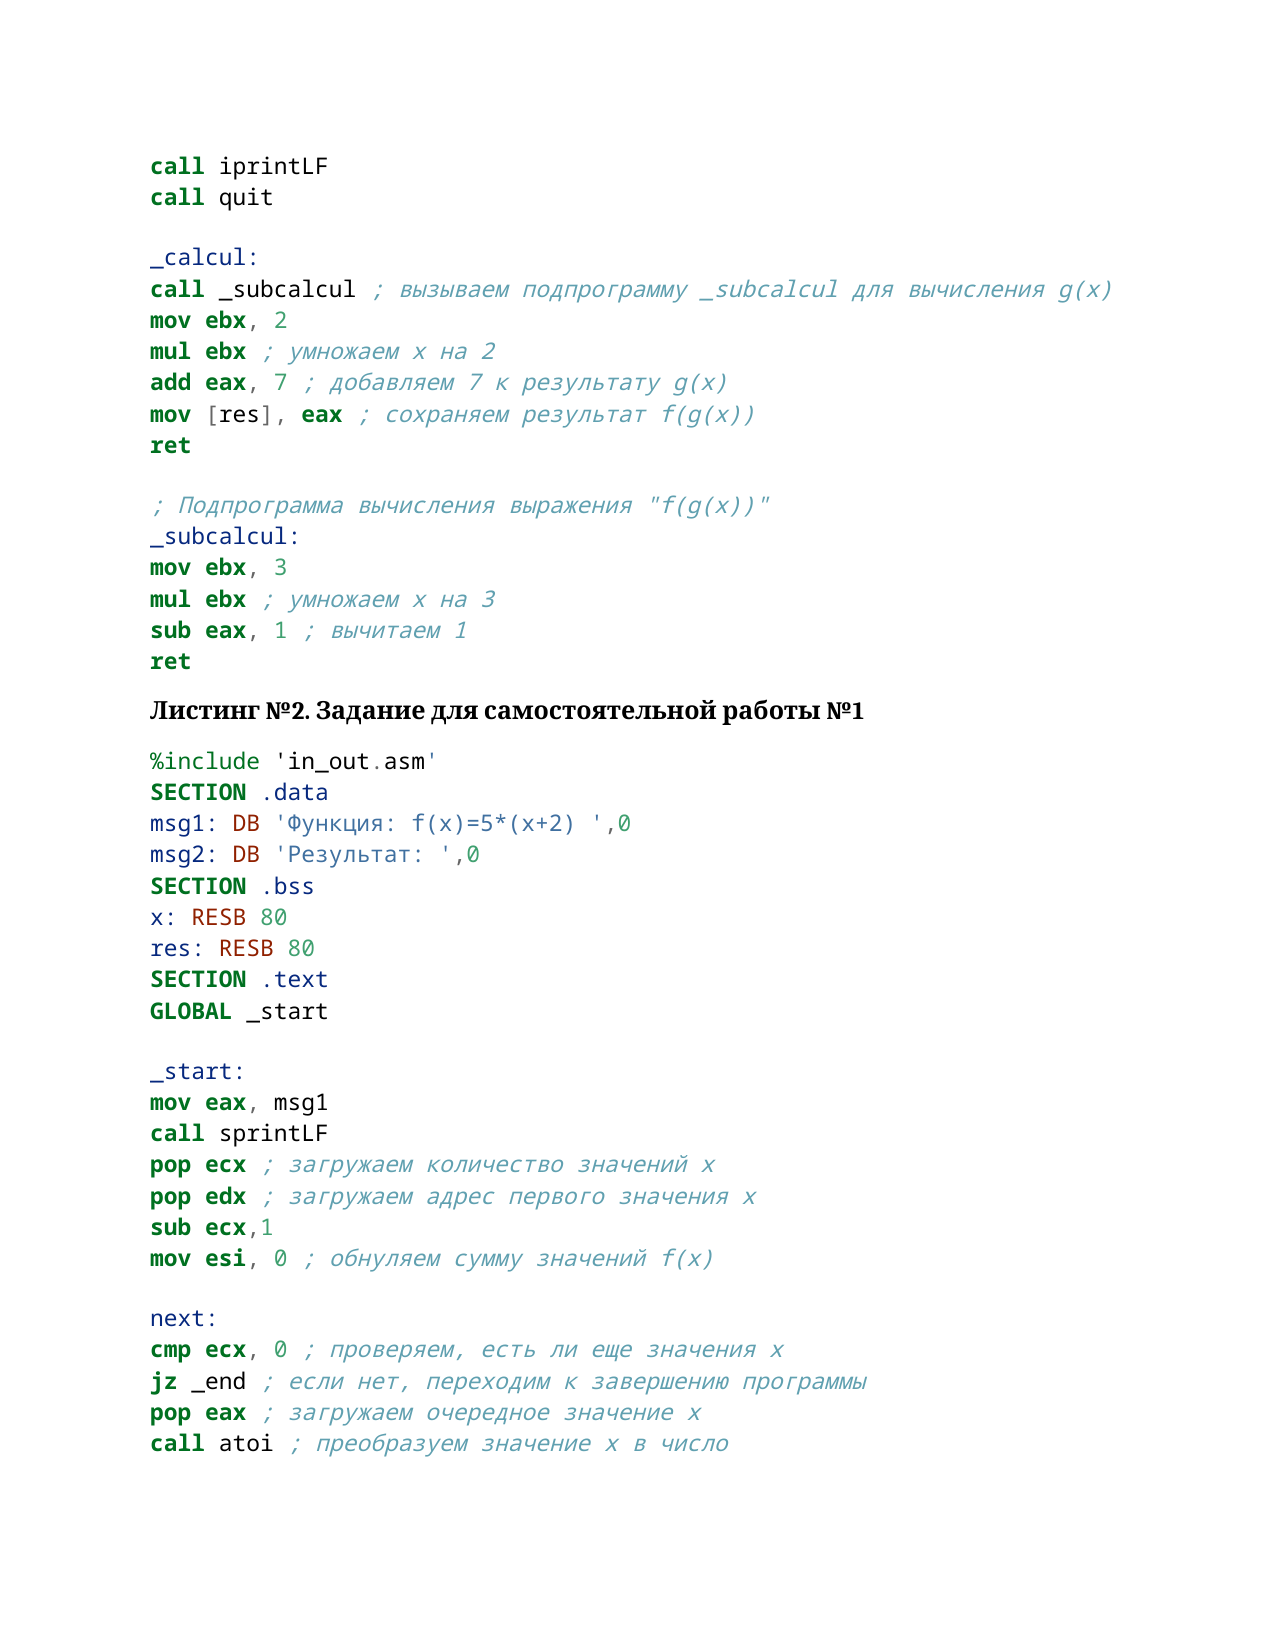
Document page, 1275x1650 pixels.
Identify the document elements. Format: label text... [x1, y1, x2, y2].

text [150, 744, 1125, 1487]
text Листинг №2. Задание для самостоятельной работы №1 [150, 697, 1125, 726]
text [150, 150, 1125, 676]
